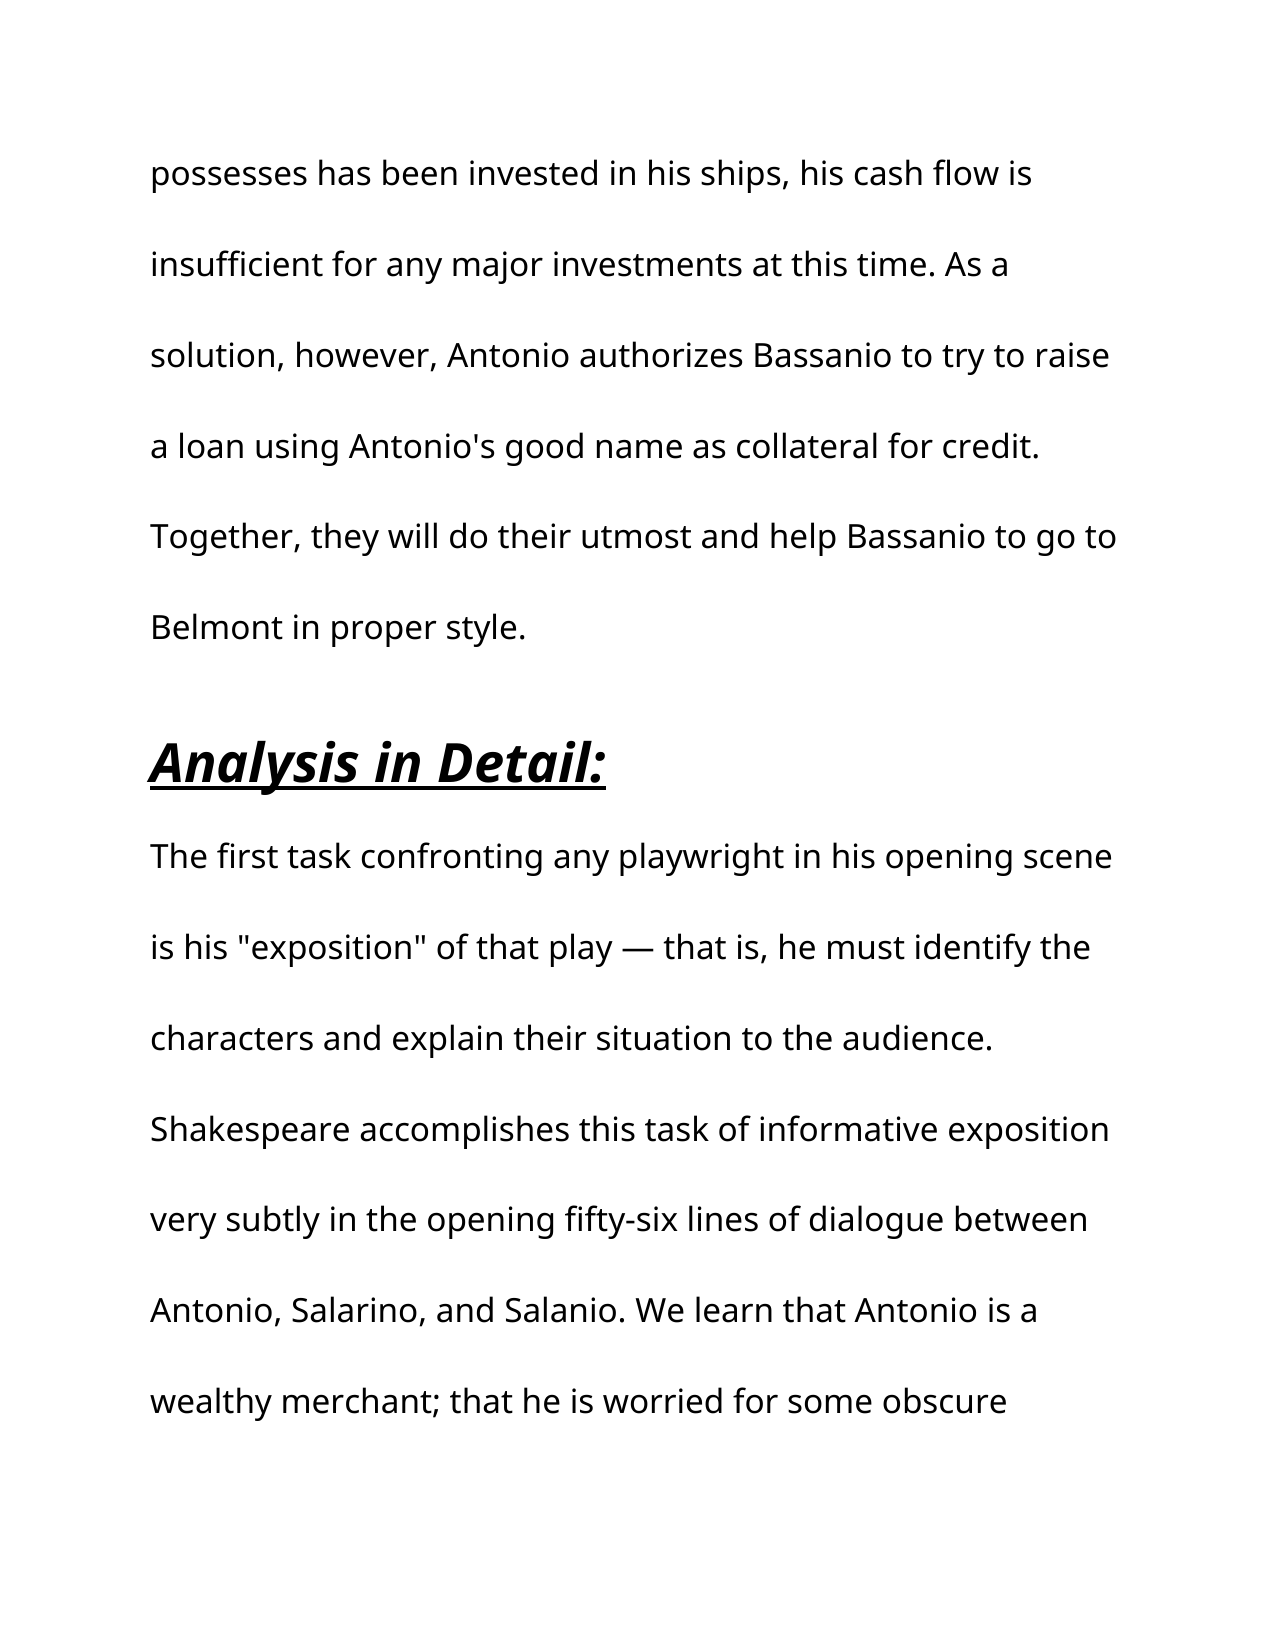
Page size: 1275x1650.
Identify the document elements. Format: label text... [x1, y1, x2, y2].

text Analysis in Detail: [150, 724, 1125, 798]
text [150, 833, 1125, 1423]
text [150, 150, 1125, 649]
